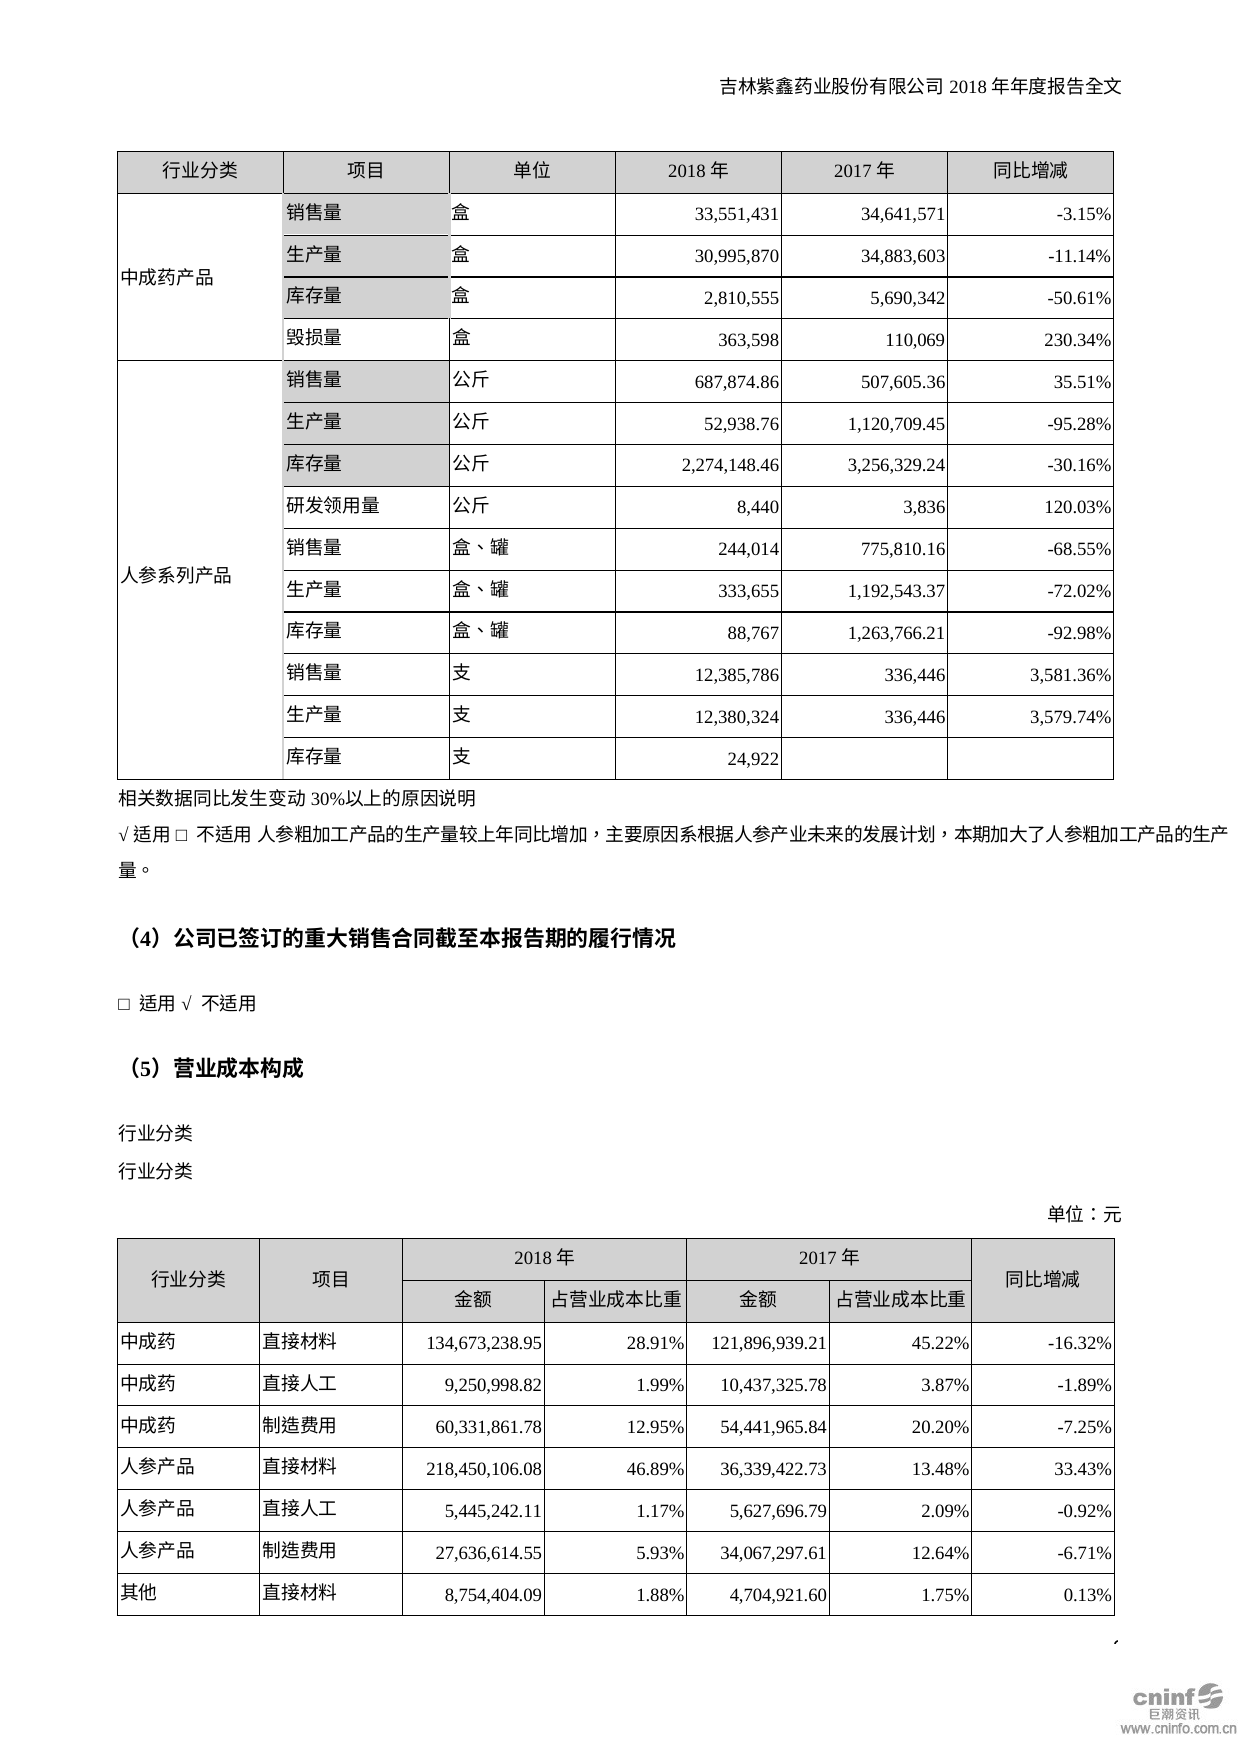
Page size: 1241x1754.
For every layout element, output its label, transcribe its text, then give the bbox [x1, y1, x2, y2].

table_cell 人参系列产品 [118, 361, 282, 779]
table_cell 人参产品 [118, 1490, 259, 1531]
table_cell -92.98% [948, 613, 1113, 653]
table_header 行业分类 [118, 1239, 259, 1322]
table_header 2018 年 [616, 152, 781, 193]
table_cell 5.93% [545, 1532, 686, 1573]
table_cell 24,922 [616, 738, 781, 779]
table_cell 库存量 [284, 445, 449, 486]
table_cell -0.92% [972, 1490, 1114, 1531]
table_cell 生产量 [284, 236, 448, 276]
table_cell 12.64% [830, 1532, 971, 1573]
table_header 2017 年 [782, 152, 947, 193]
table_cell 775,810.16 [782, 529, 947, 569]
text √ 适用 □ 不适用 人参粗加工产品的生产量较上年同比增加，主要原因系根据人参产业未来的发展计划，本期加大了人参粗加工产品的生产量。 [118, 821, 1240, 883]
table_cell 盒 [451, 194, 615, 234]
table_cell 34,067,297.61 [687, 1532, 829, 1573]
table_cell 9,250,998.82 [403, 1365, 544, 1405]
text 行业分类 行业分类 [118, 1120, 195, 1184]
table_cell 公斤 [450, 487, 615, 528]
table_cell 制造费用 [260, 1406, 402, 1447]
table_cell 4,704,921.60 [687, 1574, 829, 1615]
table_cell 54,441,965.84 [687, 1406, 829, 1447]
table_cell 盒、罐 [450, 529, 615, 569]
table_cell 507,605.36 [782, 361, 947, 402]
table_cell 1,120,709.45 [782, 403, 947, 444]
table_cell 2.09% [830, 1490, 971, 1531]
table_cell 336,446 [782, 696, 947, 737]
table_cell -16.32% [972, 1323, 1114, 1363]
table_cell 88,767 [616, 613, 781, 653]
table_cell 10,437,325.78 [687, 1365, 829, 1405]
table_header 项目 [260, 1239, 402, 1322]
table_cell 盒、罐 [450, 571, 615, 611]
table_header 单位 [450, 152, 615, 193]
table_cell 盒 [450, 319, 615, 360]
table_cell 687,874.86 [616, 361, 781, 402]
table_header 同比增减 [972, 1239, 1114, 1322]
table_cell -1.89% [972, 1365, 1114, 1405]
table_cell 121,896,939.21 [687, 1323, 829, 1363]
table_cell 销售量 [284, 194, 448, 234]
table_cell 库存量 [284, 278, 448, 318]
table_cell [948, 738, 1113, 779]
table_cell 制造费用 [260, 1532, 402, 1573]
table_cell 52,938.76 [616, 403, 781, 444]
table_cell 8,440 [616, 487, 781, 528]
table_cell 支 [450, 738, 615, 779]
table_cell 中成药 [118, 1323, 259, 1363]
table_cell -6.71% [972, 1532, 1114, 1573]
table_cell 33,551,431 [616, 194, 781, 234]
table_cell 1.99% [545, 1365, 686, 1405]
table_cell -11.14% [948, 236, 1113, 276]
table_cell 直接人工 [260, 1365, 402, 1405]
table_cell 5,445,242.11 [403, 1490, 544, 1531]
table_cell 公斤 [450, 361, 615, 402]
text □ 适用 √ 不适用 [118, 991, 1240, 1016]
table_cell 3,581.36% [948, 654, 1113, 695]
table_cell 直接材料 [260, 1323, 402, 1363]
table_cell 13.48% [830, 1448, 971, 1489]
table_cell 27,636,614.55 [403, 1532, 544, 1573]
table_cell 直接材料 [260, 1448, 402, 1489]
table_cell 28.91% [545, 1323, 686, 1363]
table_cell 研发领用量 [284, 487, 449, 528]
table_cell 销售量 [284, 654, 449, 695]
table_cell 金额 [403, 1281, 544, 1322]
table_cell -68.55% [948, 529, 1113, 569]
table_cell 占营业成本比重 [545, 1281, 686, 1322]
table_header 同比增减 [948, 152, 1113, 193]
table_cell 244,014 [616, 529, 781, 569]
table_cell 盒、罐 [450, 613, 615, 653]
table_cell -95.28% [948, 403, 1113, 444]
table_cell 8,754,404.09 [403, 1574, 544, 1615]
table_cell -7.25% [972, 1406, 1114, 1447]
table_cell 人参产品 [118, 1448, 259, 1489]
table_cell 30,995,870 [616, 236, 781, 276]
table_cell 中成药产品 [118, 194, 282, 360]
table_cell 2,274,148.46 [616, 445, 781, 486]
table_cell 1.88% [545, 1574, 686, 1615]
table_cell 5,690,342 [782, 278, 947, 318]
table_cell 12.95% [545, 1406, 686, 1447]
table_cell 库存量 [284, 738, 449, 779]
table_cell 金额 [687, 1281, 829, 1322]
table_cell 34,641,571 [782, 194, 947, 234]
table_cell 363,598 [616, 319, 781, 360]
table_cell 盒 [451, 278, 615, 318]
table_cell 销售量 [284, 361, 449, 402]
text 单位：元 [1047, 1201, 1240, 1227]
table_cell 中成药 [118, 1406, 259, 1447]
picture [1115, 1680, 1240, 1737]
table_cell 5,627,696.79 [687, 1490, 829, 1531]
table_cell 占营业成本比重 [830, 1281, 971, 1322]
table_cell -3.15% [948, 194, 1113, 234]
table_cell 120.03% [948, 487, 1113, 528]
table_cell 库存量 [284, 613, 449, 653]
table_cell 公斤 [450, 403, 615, 444]
table_cell 1.75% [830, 1574, 971, 1615]
table_cell 3.87% [830, 1365, 971, 1405]
table_cell 直接人工 [260, 1490, 402, 1531]
table_cell 1.17% [545, 1490, 686, 1531]
table_cell 34,883,603 [782, 236, 947, 276]
table_cell 3,579.74% [948, 696, 1113, 737]
table_cell 支 [450, 696, 615, 737]
table_cell 其他 [118, 1574, 259, 1615]
table_cell 12,380,324 [616, 696, 781, 737]
table_cell 3,256,329.24 [782, 445, 947, 486]
table_cell 33.43% [972, 1448, 1114, 1489]
table_cell 333,655 [616, 571, 781, 611]
table_cell 230.34% [948, 319, 1113, 360]
table_cell 36,339,422.73 [687, 1448, 829, 1489]
table_cell 毁损量 [284, 319, 449, 360]
table_cell -30.16% [948, 445, 1113, 486]
table_cell 中成药 [118, 1365, 259, 1405]
table_cell 12,385,786 [616, 654, 781, 695]
table_cell 45.22% [830, 1323, 971, 1363]
table_cell 0.13% [972, 1574, 1114, 1615]
table_cell 218,450,106.08 [403, 1448, 544, 1489]
table_cell 35.51% [948, 361, 1113, 402]
table_cell 盒 [451, 236, 615, 276]
table_header 行业分类 [118, 152, 283, 193]
table_cell 公斤 [450, 445, 615, 486]
table_cell 1,192,543.37 [782, 571, 947, 611]
table_cell [782, 738, 947, 779]
table_cell -72.02% [948, 571, 1113, 611]
table_cell 销售量 [284, 529, 449, 569]
table_header 2017 年 [687, 1239, 971, 1280]
table_cell 3,836 [782, 487, 947, 528]
table_cell 46.89% [545, 1448, 686, 1489]
table_header 项目 [284, 152, 449, 193]
subtitle （5）营业成本构成 [118, 1053, 1240, 1082]
table_cell 生产量 [284, 696, 449, 737]
table_cell 336,446 [782, 654, 947, 695]
table_cell 134,673,238.95 [403, 1323, 544, 1363]
table_cell -50.61% [948, 278, 1113, 318]
table_cell 支 [450, 654, 615, 695]
table_cell 人参产品 [118, 1532, 259, 1573]
table_cell 1,263,766.21 [782, 613, 947, 653]
subtitle （4）公司已签订的重大销售合同截至本报告期的履行情况 [118, 923, 1240, 953]
table_cell 2,810,555 [616, 278, 781, 318]
table_header 2018 年 [403, 1239, 686, 1280]
table_cell 110,069 [782, 319, 947, 360]
table_cell 直接材料 [260, 1574, 402, 1615]
table_cell 生产量 [284, 403, 449, 444]
table_cell 生产量 [284, 571, 449, 611]
table_cell 60,331,861.78 [403, 1406, 544, 1447]
text 相关数据同比发生变动 30%以上的原因说明 [118, 785, 1240, 811]
table_cell 20.20% [830, 1406, 971, 1447]
